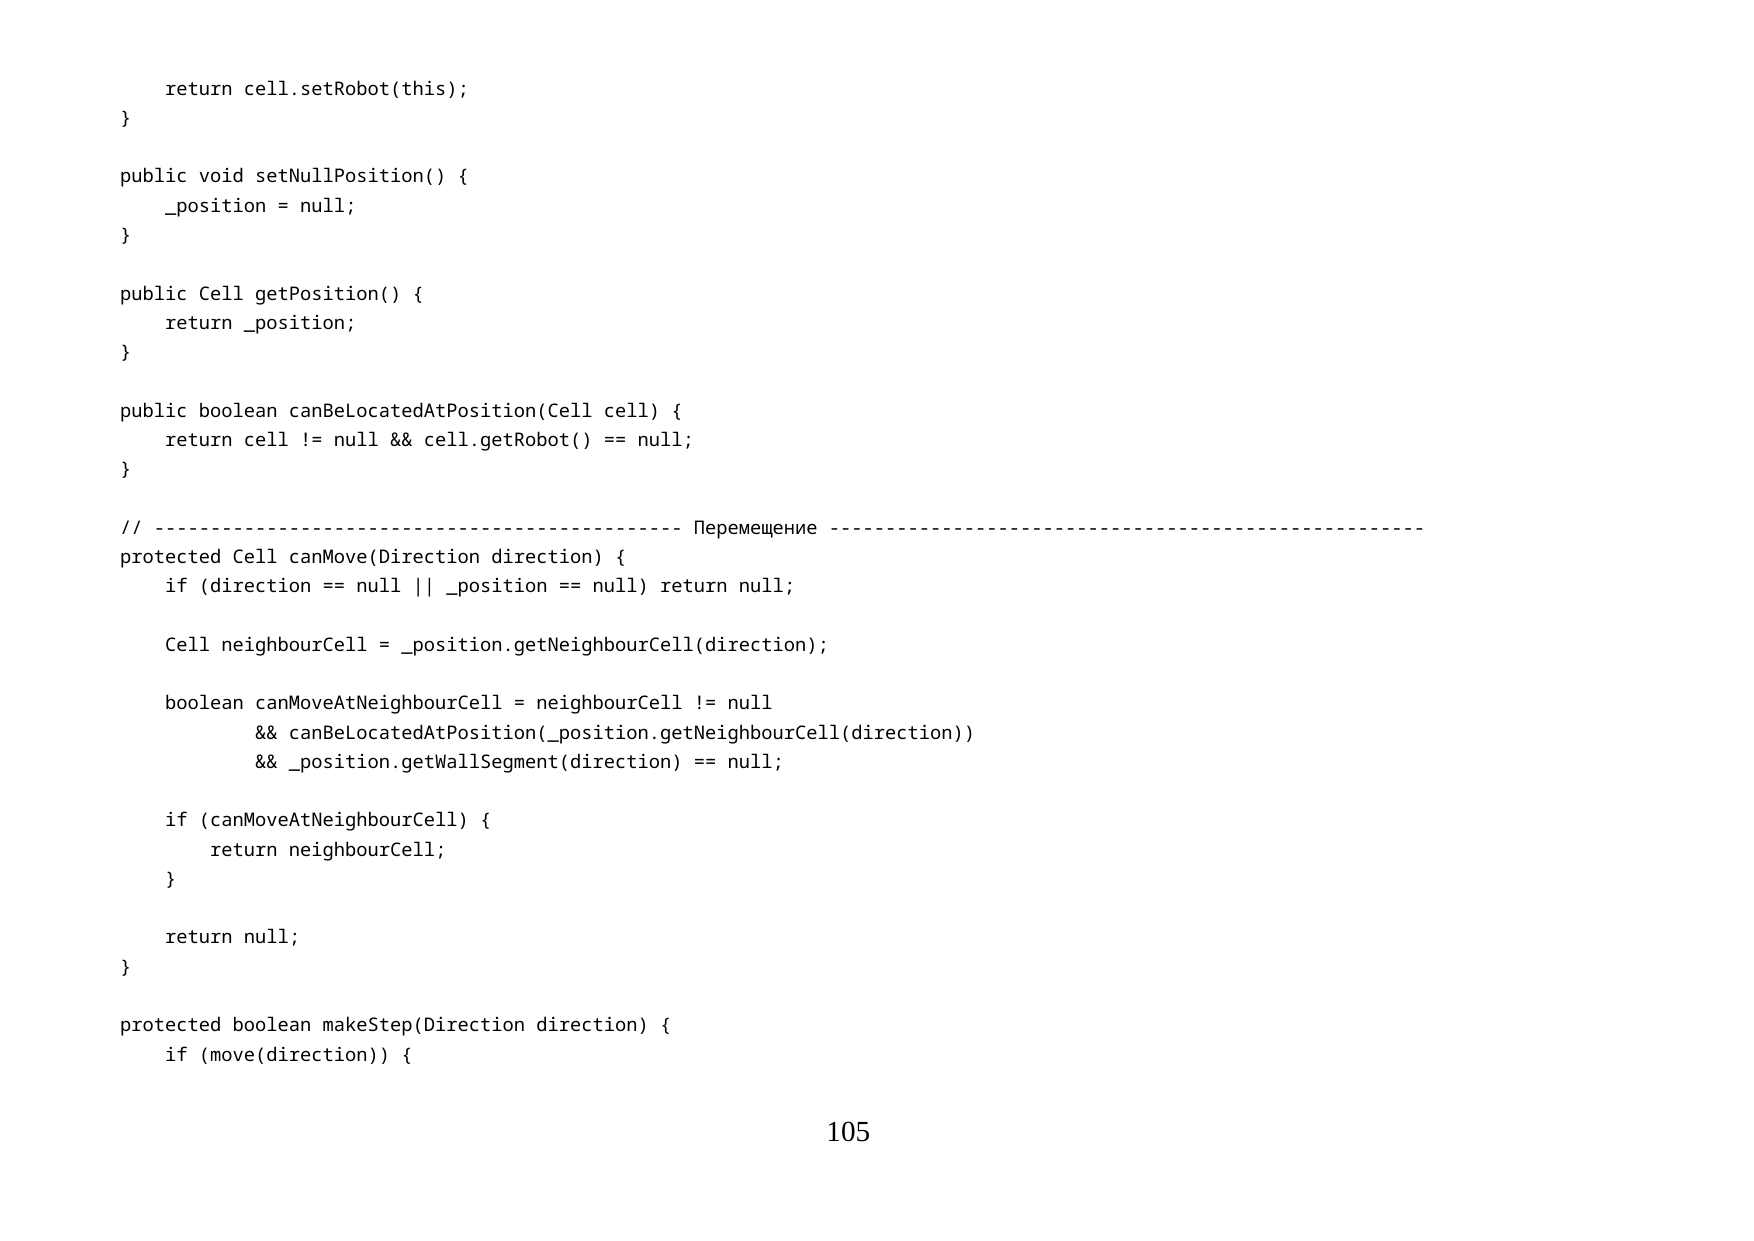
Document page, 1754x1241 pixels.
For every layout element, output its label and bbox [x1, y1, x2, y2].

text [75, 75, 1621, 1066]
